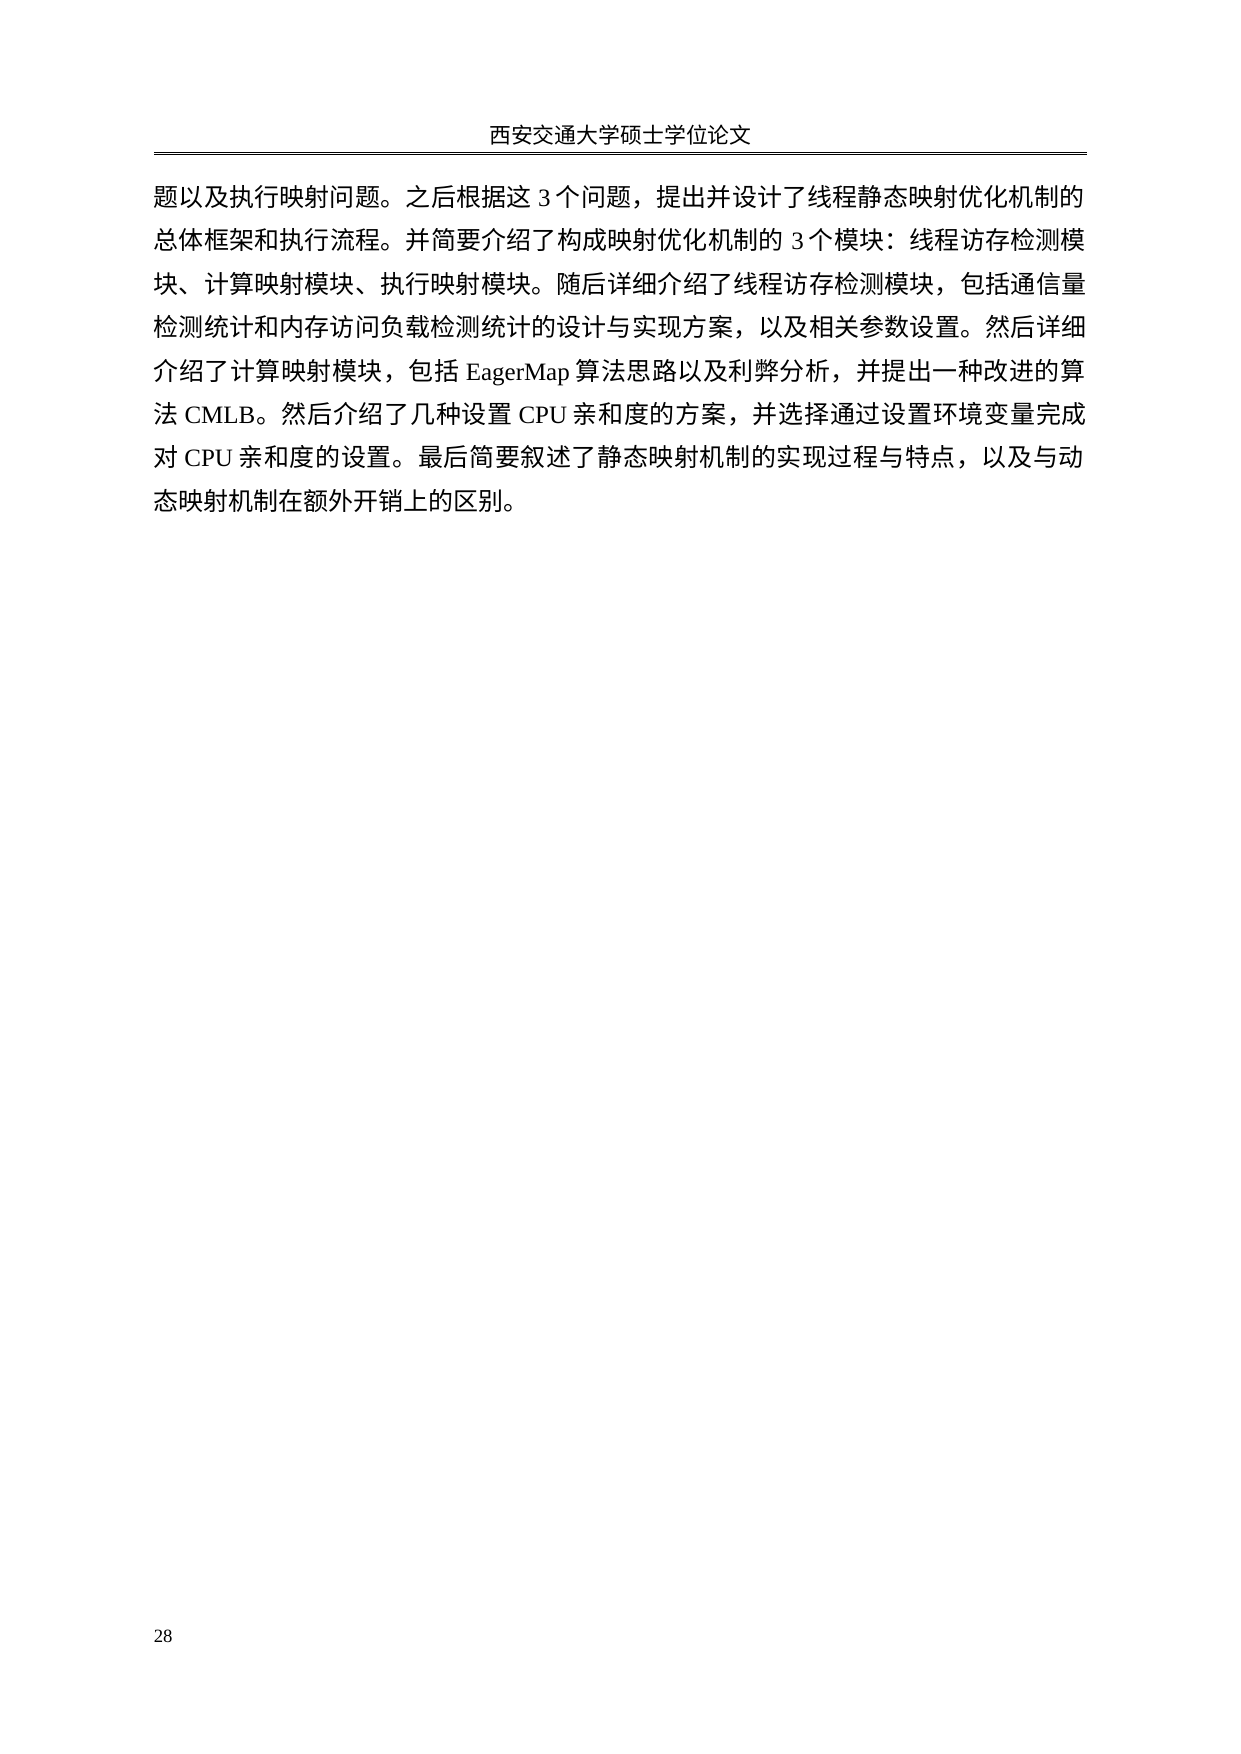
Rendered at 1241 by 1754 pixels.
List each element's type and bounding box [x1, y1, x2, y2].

text [153, 177, 1087, 517]
